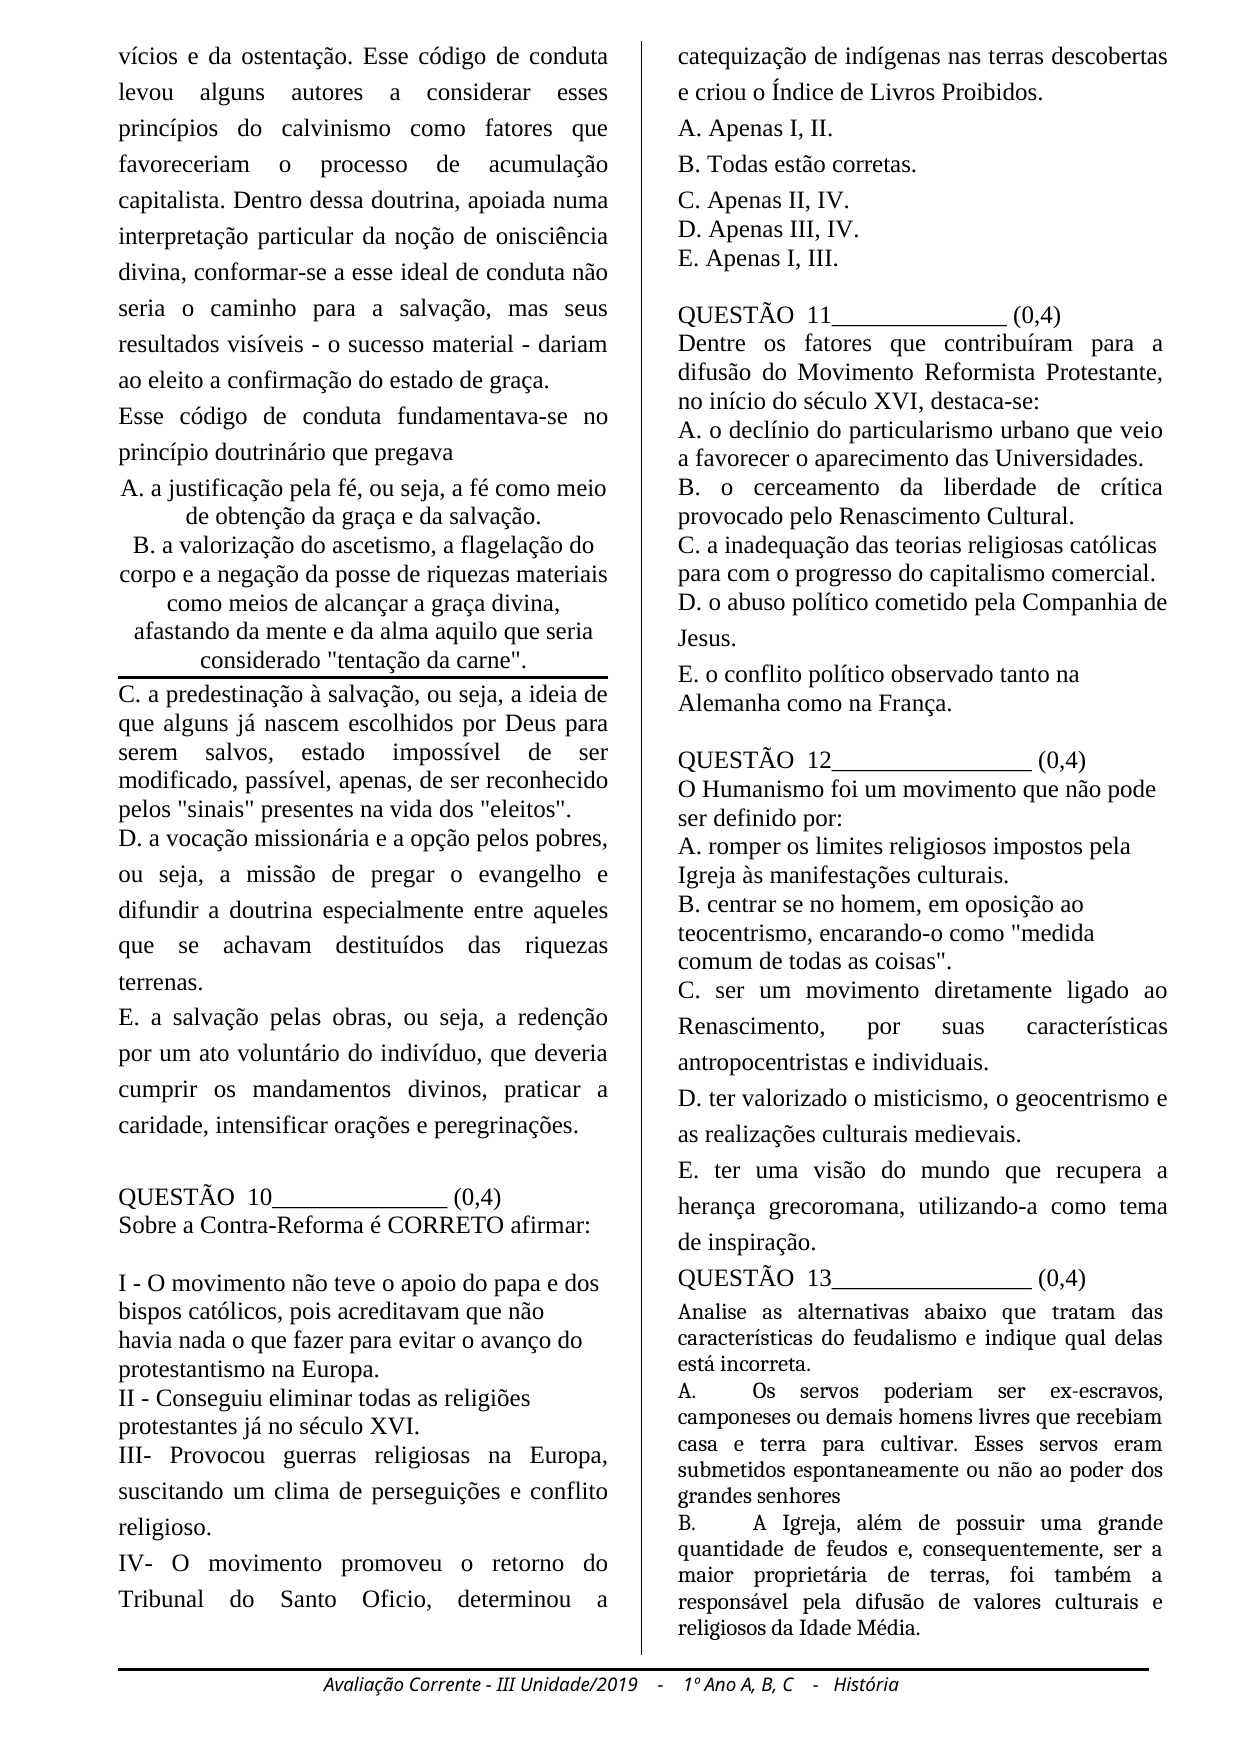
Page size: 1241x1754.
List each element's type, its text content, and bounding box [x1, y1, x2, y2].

text B. Todas estão corretas. [678, 149, 1168, 178]
text QUESTÃO 13________________ (0,4) [678, 1263, 1168, 1291]
text D. Apenas III, IV. [678, 214, 1163, 243]
text Esse código de conduta fundamentava-se no princípio doutrinário que pregava [118, 401, 608, 465]
text Analise as alternativas abaixo que tratam das características do feudalismo e indique qual delas está incorreta. [678, 1298, 1163, 1378]
text IV- O movimento promoveu o retorno do Tribunal do Santo Oficio, determinou a catequização de indígenas nas terras descobertas e criou o Índice de Livros Proibidos. [678, 41, 1168, 106]
text QUESTÃO 10______________ (0,4) [118, 1182, 604, 1211]
text E. ter uma visão do mundo que recupera a herança grecoromana, utilizando-a como tema de inspiração. [678, 1155, 1168, 1255]
text A. romper os limites religiosos impostos pela Igreja às manifestações culturais. [678, 831, 1163, 889]
text E. o conflito político observado tanto na Alemanha como na França. [678, 659, 1163, 717]
text Dentre os fatores que contribuíram para a difusão do Movimento Reformista Protestante, no início do século XVI, destaca-se: [678, 328, 1163, 415]
text A. Apenas I, II. [678, 113, 1168, 142]
text A. a justificação pela fé, ou seja, a fé como meio de obtenção da graça e da salvação. [118, 473, 608, 530]
text O Humanismo foi um movimento que não pode ser definido por: [678, 774, 1163, 831]
text IV- O movimento promoveu o retorno do Tribunal do Santo Oficio, determinou a catequização de indígenas nas terras descobertas e criou o Índice de Livros Proibidos. [118, 1548, 608, 1613]
text C. Apenas II, IV. [678, 185, 1163, 214]
text B. centrar se no homem, em oposição ao teocentrismo, encarando-o como "medida comum de todas as coisas". [678, 889, 1163, 975]
text III- Provocou guerras religiosas na Europa, suscitando um clima de perseguições e conflito religioso. [118, 1440, 608, 1541]
text E. Apenas I, III. [678, 243, 1163, 271]
text C. a inadequação das teorias religiosas católicas para com o progresso do capitalismo comercial. [678, 530, 1163, 587]
text E. a salvação pelas obras, ou seja, a redenção por um ato voluntário do indivíduo, que deveria cumprir os mandamentos divinos, praticar a caridade, intensificar orações e peregrinações. [118, 1002, 608, 1139]
text B. a valorização do ascetismo, a flagelação do corpo e a negação da posse de riquezas materiais como meios de alcançar a graça divina, afastando da mente e da alma aquilo que seria considerado "tentação da carne". [118, 530, 608, 676]
text C. ser um movimento diretamente ligado ao Renascimento, por suas características antropocentristas e individuais. [678, 975, 1168, 1076]
text QUESTÃO 12________________ (0,4) [678, 745, 1163, 774]
text D. a vocação missionária e a opção pelos pobres, ou seja, a missão de pregar o evangelho e difundir a doutrina especialmente entre aqueles que se achavam destituídos das riquezas terrenas. [118, 823, 608, 995]
text I - O movimento não teve o apoio do papa e dos bispos católicos, pois acreditavam que não havia nada o que fazer para evitar o avanço do protestantismo na Europa. [118, 1268, 604, 1383]
text D. o abuso político cometido pela Companhia de Jesus. [678, 587, 1168, 652]
text QUESTÃO 11______________ (0,4) [678, 300, 1163, 328]
text A. o declínio do particularismo urbano que veio a favorecer o aparecimento das Universidades. [678, 415, 1163, 472]
text C. a predestinação à salvação, ou seja, a ideia de que alguns já nascem escolhidos por Deus para serem salvos, estado impossível de ser modificado, passível, apenas, de ser reconhecido pelos "sinais" presentes na vida dos "eleitos". [118, 679, 608, 823]
text II - Conseguiu eliminar todas as religiões protestantes já no século XVI. [118, 1383, 604, 1440]
text D. ter valorizado o misticismo, o geocentrismo e as realizações culturais medievais. [678, 1083, 1168, 1148]
text B. A Igreja, além de possuir uma grande quantidade de feudos e, consequentemente, ser a maior proprietária de terras, foi também a responsável pela difusão de valores culturais e religiosos da Idade Média. [678, 1509, 1163, 1641]
text Sobre a Contra-Reforma é CORRETO afirmar: [118, 1211, 604, 1239]
text B. o cerceamento da liberdade de crítica provocado pelo Renascimento Cultural. [678, 472, 1163, 530]
text A. Os servos poderiam ser ex-escravos, camponeses ou demais homens livres que recebiam casa e terra para cultivar. Esses servos eram submetidos espontaneamente ou não ao poder dos grandes senhores [678, 1378, 1163, 1509]
